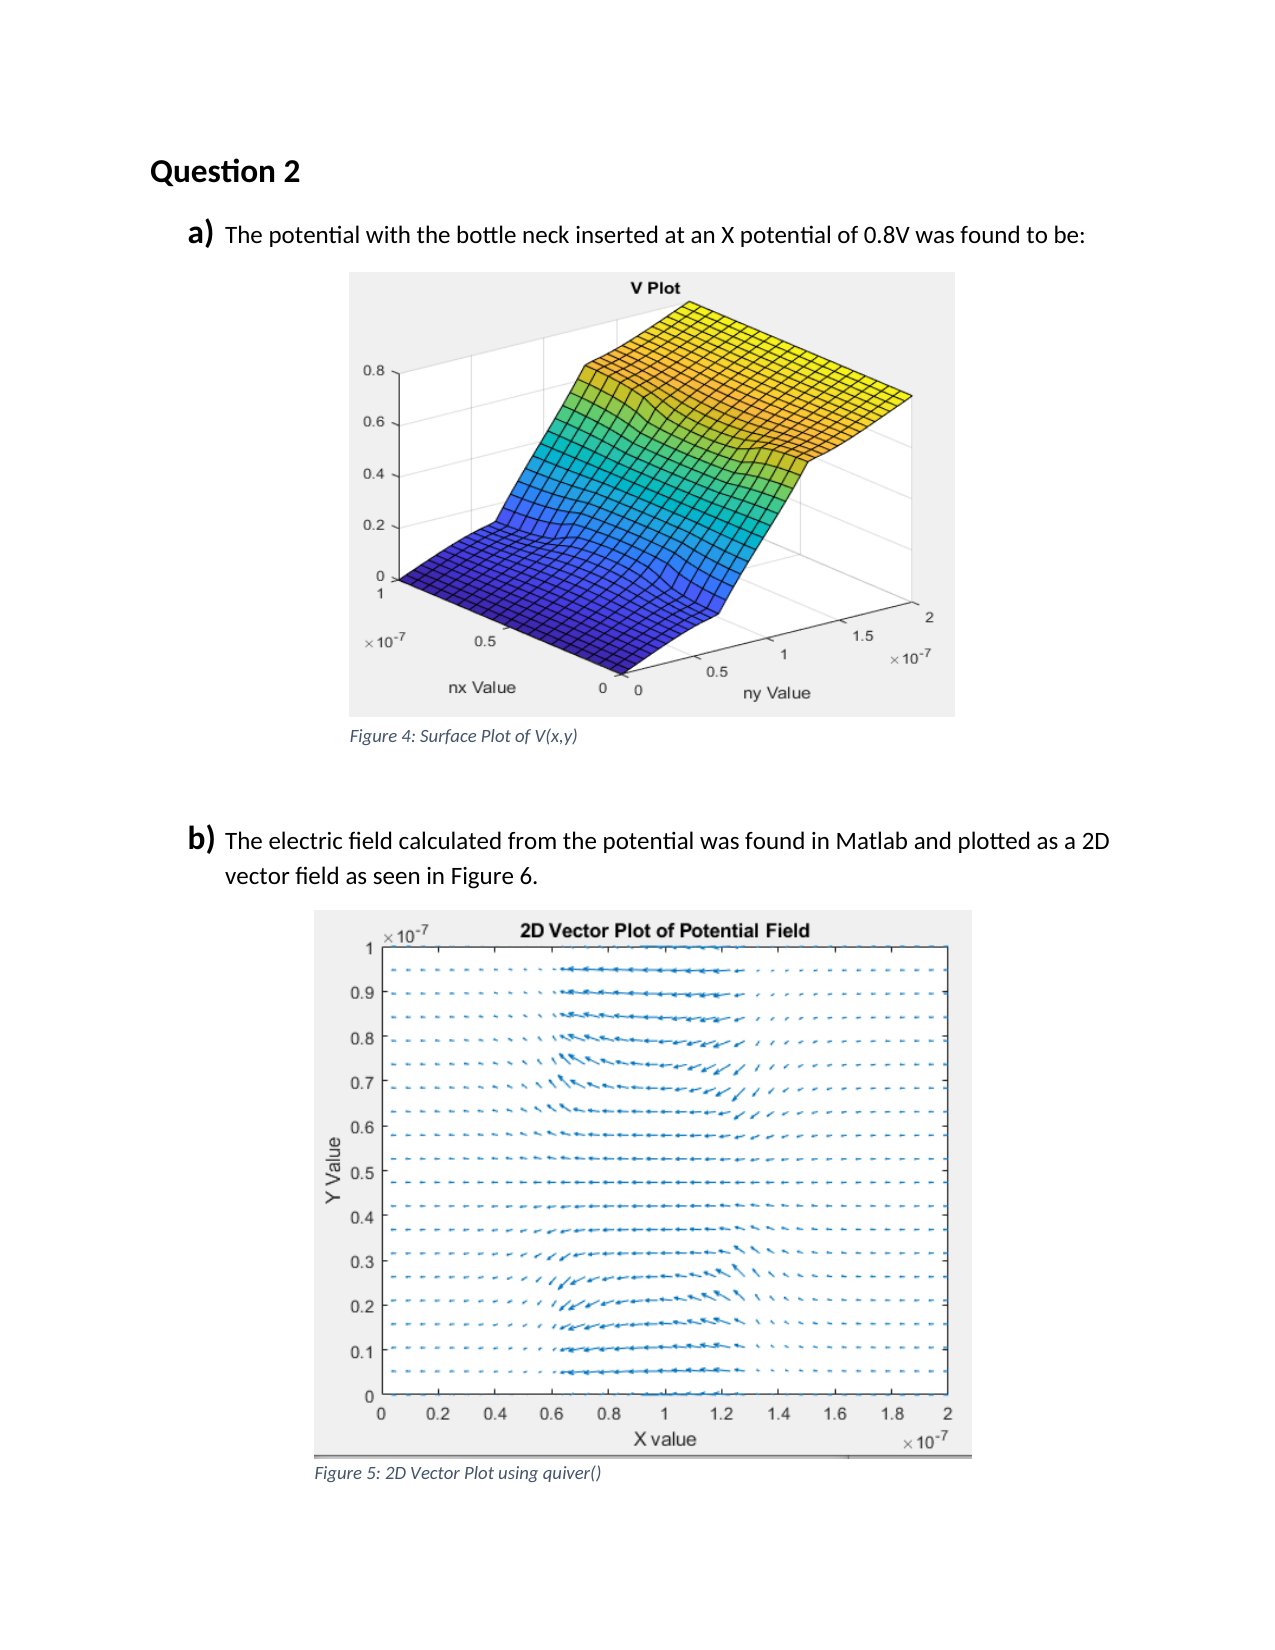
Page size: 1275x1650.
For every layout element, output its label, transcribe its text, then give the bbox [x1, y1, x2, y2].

text Question 2 [150, 150, 1125, 191]
list The electric field calculated from the potential was found in Matlab and plotted as a 2D vector field as seen in Figure 6. [187, 817, 1125, 891]
picture [349, 272, 955, 717]
list The potential with the bottle neck inserted at an X potential of 0.8V was found to be: [187, 211, 1125, 251]
picture [314, 910, 972, 1459]
